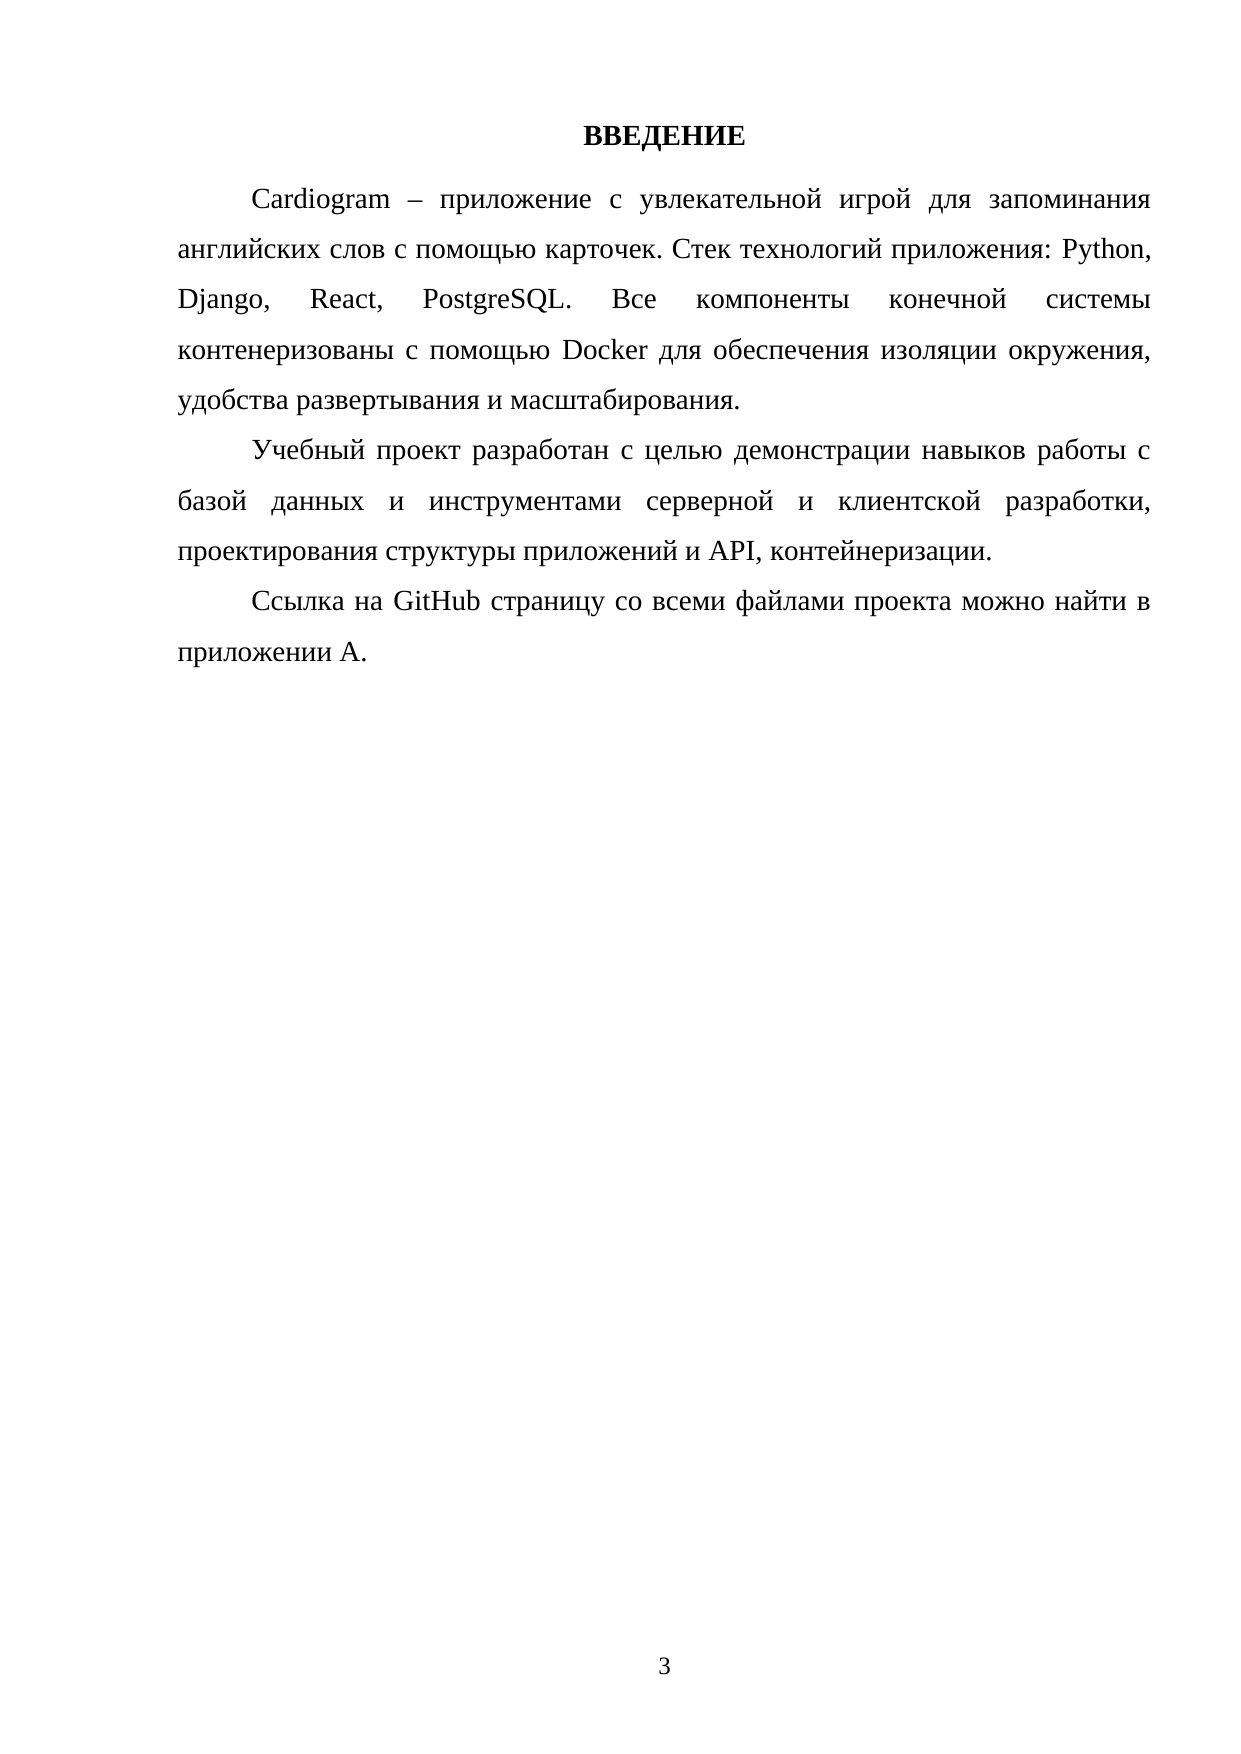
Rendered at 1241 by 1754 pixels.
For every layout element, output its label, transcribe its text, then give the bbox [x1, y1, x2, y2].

text Cardiogram – приложение с увлекательной игрой для запоминания английских слов с помощью карточек. Стек технологий приложения: Python, Django, React, PostgreSQL. Все компоненты конечной системы контенеризованы с помощью Docker для обеспечения изоляции окружения, удобства развертывания и масштабирования. [177, 181, 1152, 416]
text Учебный проект разработан с целью демонстрации навыков работы с базой данных и инструментами серверной и клиентской разработки, проектирования структуры приложений и API, контейнеризации. [177, 432, 1152, 567]
text Введение [177, 118, 1152, 152]
text Ссылка на GitHub страницу со всеми файлами проекта можно найти в приложении А. [177, 583, 1152, 667]
